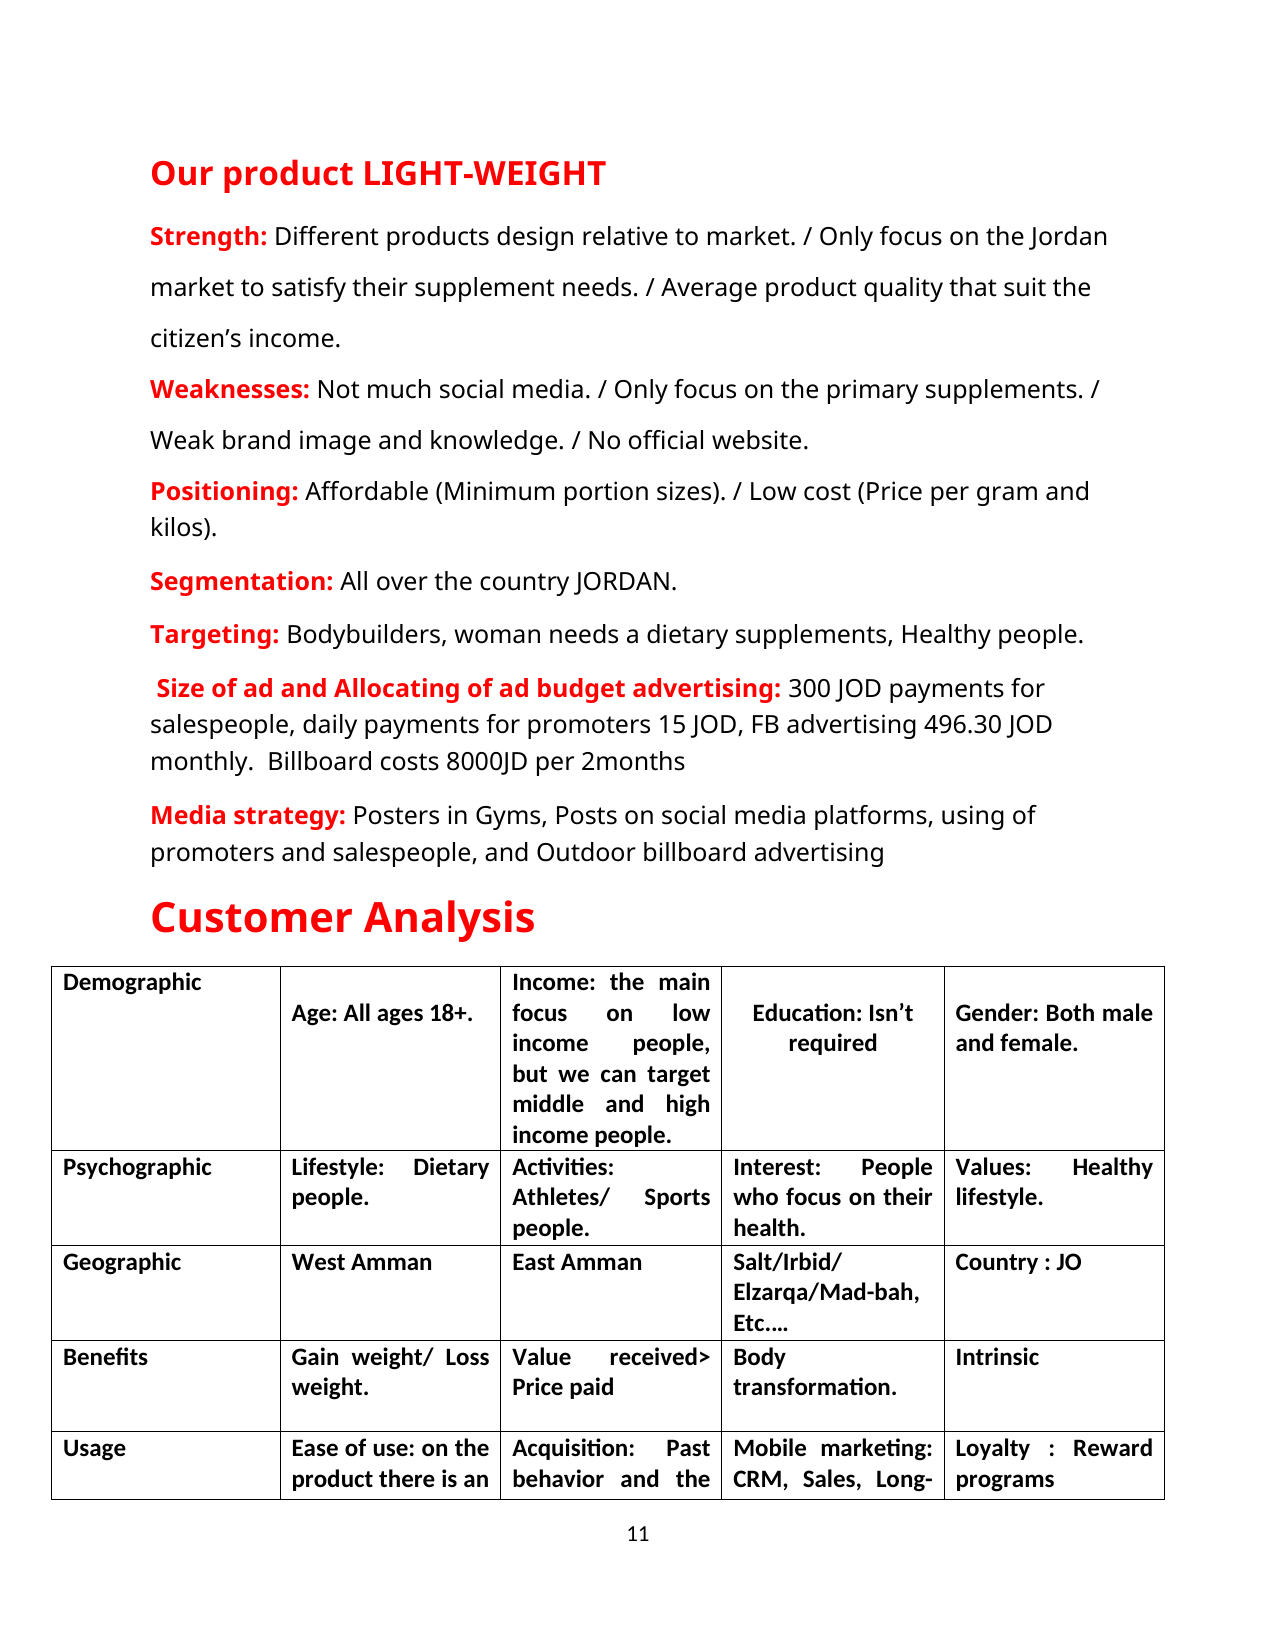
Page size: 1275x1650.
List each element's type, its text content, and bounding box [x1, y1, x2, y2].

text Positioning: Affordable (Minimum portion sizes). / Low cost (Price per gram and kilos). [150, 473, 1125, 544]
table_cell Geographic [52, 1246, 280, 1340]
table_cell Value received> Price paid [501, 1341, 721, 1431]
table_cell Intrinsic [945, 1341, 1164, 1431]
text Strength: Different products design relative to market. / Only focus on the Jordan market to satisfy their supplement needs. / Average product quality that suit the citizen’s income. [150, 218, 1125, 354]
table_cell Activities: Athletes/ Sports people. [501, 1151, 721, 1245]
text Size of ad and Allocating of ad budget advertising: 300 JOD payments for salespeople, daily payments for promoters 15 JOD, FB advertising 496.30 JOD monthly. Billboard costs 8000JD per 2months [150, 670, 1125, 778]
table_header Education: Isn’t required [722, 967, 944, 1150]
text Customer Analysis [150, 888, 1125, 944]
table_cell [281, 1432, 500, 1499]
table_cell Country : JO [945, 1246, 1164, 1340]
table_cell Salt/Irbid/ Elzarqa/Mad-bah, Etc.… [722, 1246, 944, 1340]
table_header Income: the main focus on low income people, but we can target middle and high income people. [501, 967, 721, 1150]
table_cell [945, 1432, 1164, 1499]
table_header Age: All ages 18+. [281, 967, 500, 1150]
table_cell Gain weight/ Loss weight. [281, 1341, 500, 1431]
text Weaknesses: Not much social media. / Only focus on the primary supplements. / Weak brand image and knowledge. / No official website. [150, 371, 1125, 456]
table_header Demographic [52, 967, 280, 1150]
table_cell Interest: People who focus on their health. [722, 1151, 944, 1245]
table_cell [501, 1432, 721, 1499]
table_cell Psychographic [52, 1151, 280, 1245]
text Our product LIGHT-WEIGHT [150, 150, 1125, 195]
table_cell West Amman [281, 1246, 500, 1340]
text Segmentation: All over the country JORDAN. [150, 563, 1125, 598]
table_cell Body transformation. [722, 1341, 944, 1431]
table_cell Lifestyle: Dietary people. [281, 1151, 500, 1245]
table_cell Benefits [52, 1341, 280, 1431]
table_cell East Amman [501, 1246, 721, 1340]
table_cell Values: Healthy lifestyle. [945, 1151, 1164, 1245]
table_header Gender: Both male and female. [945, 967, 1164, 1150]
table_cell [722, 1432, 944, 1499]
text Media strategy: Posters in Gyms, Posts on social media platforms, using of promoters and salespeople, and Outdoor billboard advertising [150, 797, 1125, 868]
table_cell Usage [52, 1432, 280, 1499]
text Targeting: Bodybuilders, woman needs a dietary supplements, Healthy people. [150, 617, 1125, 651]
